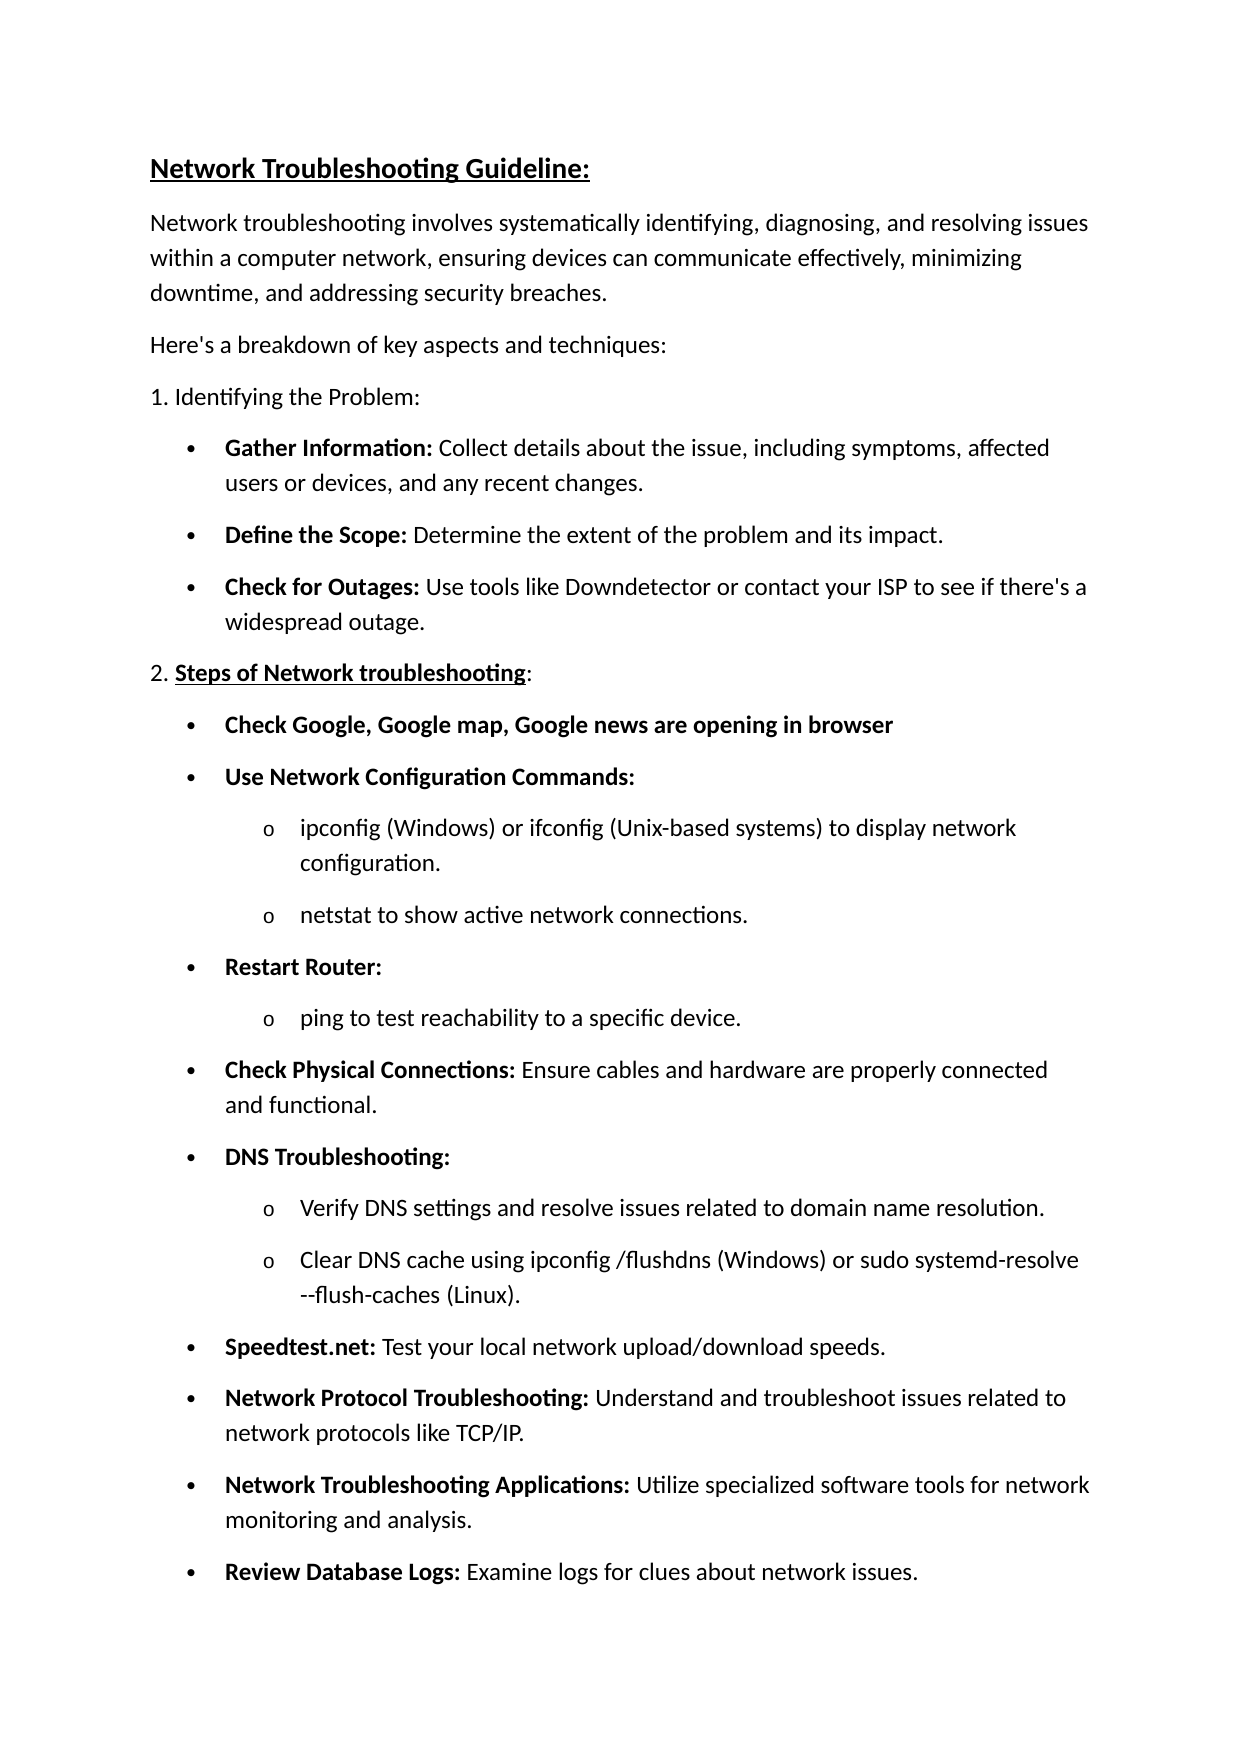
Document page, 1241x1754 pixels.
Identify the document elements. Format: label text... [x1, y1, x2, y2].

list ping to test reachability to a specific device. [262, 1003, 1090, 1033]
list Clear DNS cache using ipconfig /flushdns (Windows) or sudo systemd-resolve --flush-caches (Linux). [262, 1244, 1090, 1310]
text Here's a breakdown of key aspects and techniques: [150, 329, 1090, 360]
list netstat to show active network connections. [262, 899, 1090, 930]
text Network troubleshooting involves systematically identifying, diagnosing, and resolving issues within a computer network, ensuring devices can communicate effectively, minimizing downtime, and addressing security breaches. [150, 208, 1090, 308]
list Use Network Configuration Commands: [187, 761, 1090, 791]
text 2. Steps of Network troubleshooting: [150, 658, 1090, 688]
text 1. Identifying the Problem: [150, 381, 1090, 411]
list ipconfig (Windows) or ifconfig (Unix-based systems) to display network configuration. [262, 813, 1090, 878]
list Gather Information: Collect details about the issue, including symptoms, affected users or devices, and any recent changes. [187, 433, 1090, 498]
list Check Physical Connections: Ensure cables and hardware are properly connected and functional. [187, 1054, 1090, 1120]
list Verify DNS settings and resolve issues related to domain name resolution. [262, 1193, 1090, 1223]
text Network Troubleshooting Guideline: [150, 150, 1090, 186]
list DNS Troubleshooting: [187, 1141, 1090, 1171]
list Restart Router: [187, 951, 1090, 981]
list Define the Scope: Determine the extent of the problem and its impact. [187, 519, 1090, 550]
list Check for Outages: Use tools like Downdetector or contact your ISP to see if there's a widespread outage. [187, 571, 1090, 636]
list Review Database Logs: Examine logs for clues about network issues. [187, 1556, 1090, 1586]
list Speedtest.net: Test your local network upload/download speeds. [187, 1331, 1090, 1361]
list Network Troubleshooting Applications: Utilize specialized software tools for network monitoring and analysis. [187, 1469, 1090, 1535]
list Network Protocol Troubleshooting: Understand and troubleshoot issues related to network protocols like TCP/IP. [187, 1383, 1090, 1448]
list Check Google, Google map, Google news are opening in browser [187, 709, 1090, 740]
